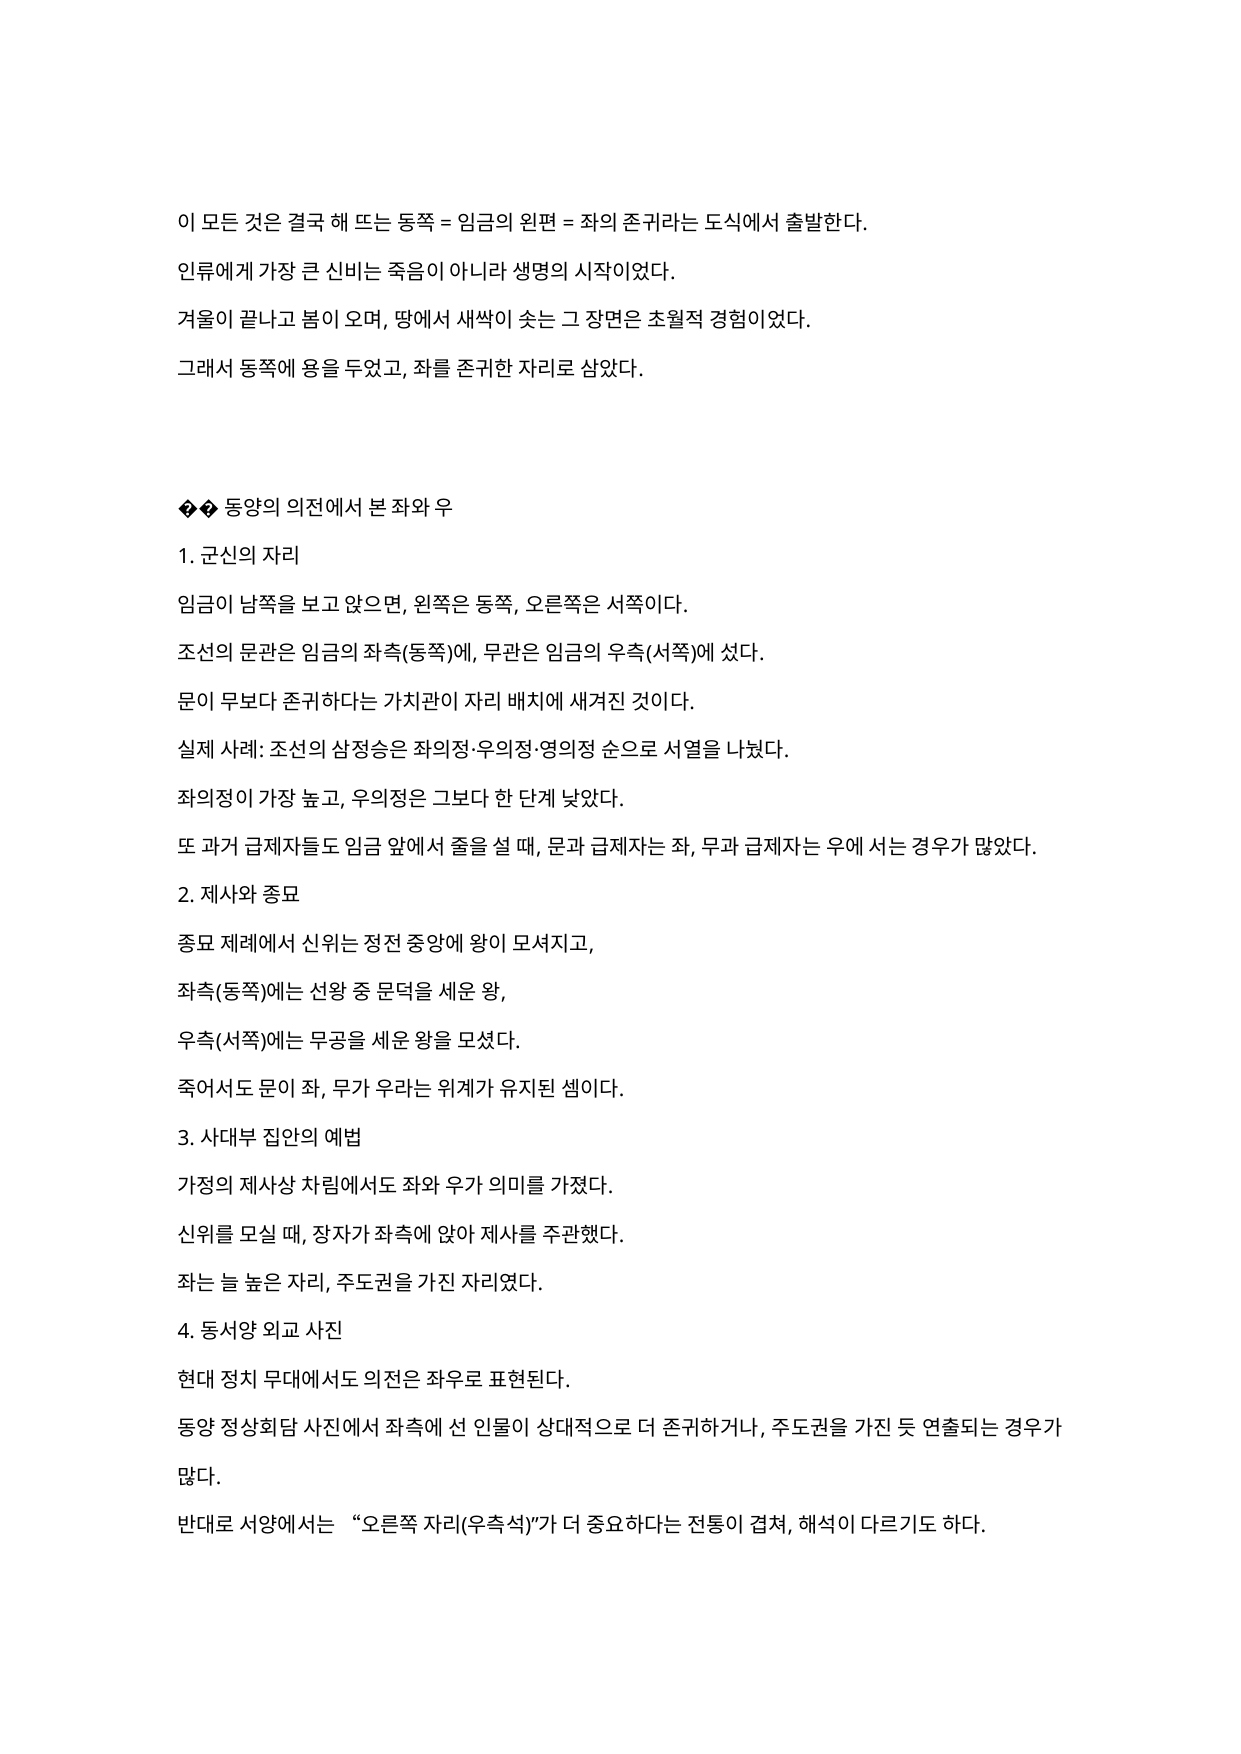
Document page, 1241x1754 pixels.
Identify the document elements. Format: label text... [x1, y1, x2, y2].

text 좌의정이 가장 높고, 우의정은 그보다 한 단계 낮았다. [177, 782, 1063, 812]
text 좌측(동쪽)에는 선왕 중 문덕을 세운 왕, [177, 976, 1063, 1006]
text 죽어서도 문이 좌, 무가 우라는 위계가 유지된 셈이다. [177, 1072, 1063, 1103]
text 종묘 제례에서 신위는 정전 중앙에 왕이 모셔지고, [177, 927, 1063, 957]
text 이 모든 것은 결국 해 뜨는 동쪽 = 임금의 왼편 = 좌의 존귀라는 도식에서 출발한다. [177, 207, 1063, 237]
text 1. 군신의 자리 [177, 540, 1063, 570]
text �� 동양의 의전에서 본 좌와 우 [177, 491, 1063, 522]
text 문이 무보다 존귀하다는 가치관이 자리 배치에 새겨진 것이다. [177, 685, 1063, 715]
text 우측(서쪽)에는 무공을 세운 왕을 모셨다. [177, 1024, 1063, 1054]
text 조선의 문관은 임금의 좌측(동쪽)에, 무관은 임금의 우측(서쪽)에 섰다. [177, 637, 1063, 667]
text 현대 정치 무대에서도 의전은 좌우로 표현된다. [177, 1363, 1063, 1393]
text 임금이 남쪽을 보고 앉으면, 왼쪽은 동쪽, 오른쪽은 서쪽이다. [177, 588, 1063, 618]
text 가정의 제사상 차림에서도 좌와 우가 의미를 가졌다. [177, 1169, 1063, 1200]
text 4. 동서양 외교 사진 [177, 1315, 1063, 1345]
text 실제 사례: 조선의 삼정승은 좌의정·우의정·영의정 순으로 서열을 나눴다. [177, 733, 1063, 764]
text 인류에게 가장 큰 신비는 죽음이 아니라 생명의 시작이었다. [177, 255, 1063, 285]
text 2. 제사와 종묘 [177, 879, 1063, 909]
text 신위를 모실 때, 장자가 좌측에 앉아 제사를 주관했다. [177, 1218, 1063, 1248]
text 반대로 서양에서는 “오른쪽 자리(우측석)”가 더 중요하다는 전통이 겹쳐, 해석이 다르기도 하다. [177, 1508, 1063, 1539]
text 그래서 동쪽에 용을 두었고, 좌를 존귀한 자리로 삼았다. [177, 352, 1063, 382]
text 좌는 늘 높은 자리, 주도권을 가진 자리였다. [177, 1266, 1063, 1297]
text 또 과거 급제자들도 임금 앞에서 줄을 설 때, 문과 급제자는 좌, 무과 급제자는 우에 서는 경우가 많았다. [177, 830, 1063, 861]
text 3. 사대부 집안의 예법 [177, 1121, 1063, 1151]
text 동양 정상회담 사진에서 좌측에 선 인물이 상대적으로 더 존귀하거나, 주도권을 가진 듯 연출되는 경우가 많다. [177, 1412, 1063, 1490]
text 겨울이 끝나고 봄이 오며, 땅에서 새싹이 솟는 그 장면은 초월적 경험이었다. [177, 303, 1063, 334]
